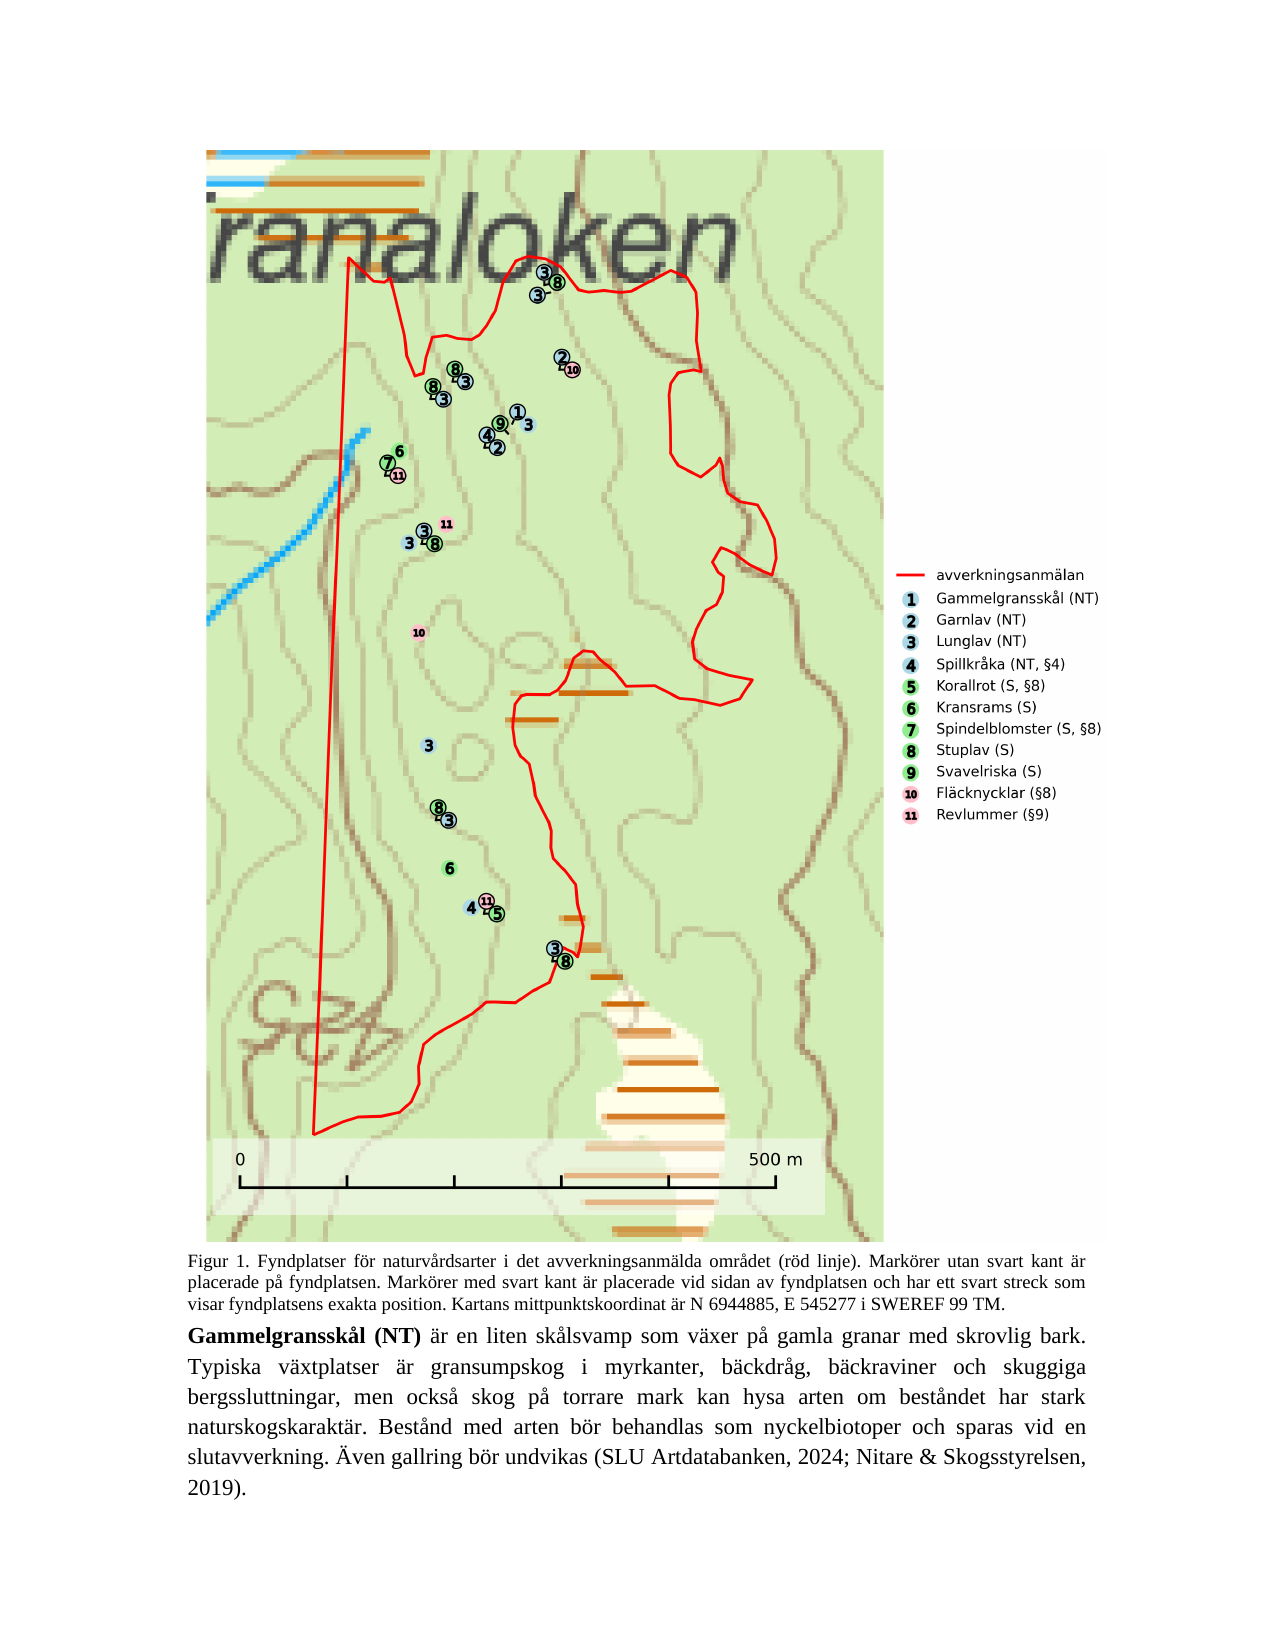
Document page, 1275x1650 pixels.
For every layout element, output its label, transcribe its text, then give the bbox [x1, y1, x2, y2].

picture [206, 150, 1107, 1242]
text Figur 1. Fyndplatser för naturvårdsarter i det avverkningsanmälda området (röd linje). Markörer utan svart kant är placerade på fyndplatsen. Markörer med svart kant är placerade vid sidan av fyndplatsen och har ett svart streck som visar fyndplatsens exakta position. Kartans mittpunktskoordinat är N 6944885, E 545277 i SWEREF 99 TM. [187, 1249, 1087, 1314]
text Gammelgransskål (NT) är en liten skålsvamp som växer på gamla granar med skrovlig bark. Typiska växtplatser är gransumpskog i myrkanter, bäckdråg, bäckraviner och skuggiga bergssluttningar, men också skog på torrare mark kan hysa arten om beståndet har stark naturskogskaraktär. Bestånd med arten bör behandlas som nyckelbiotoper och sparas vid en slutavverkning. Även gallring bör undvikas (SLU Artdatabanken, 2024; Nitare & Skogsstyrelsen, 2019). [187, 1323, 1087, 1500]
